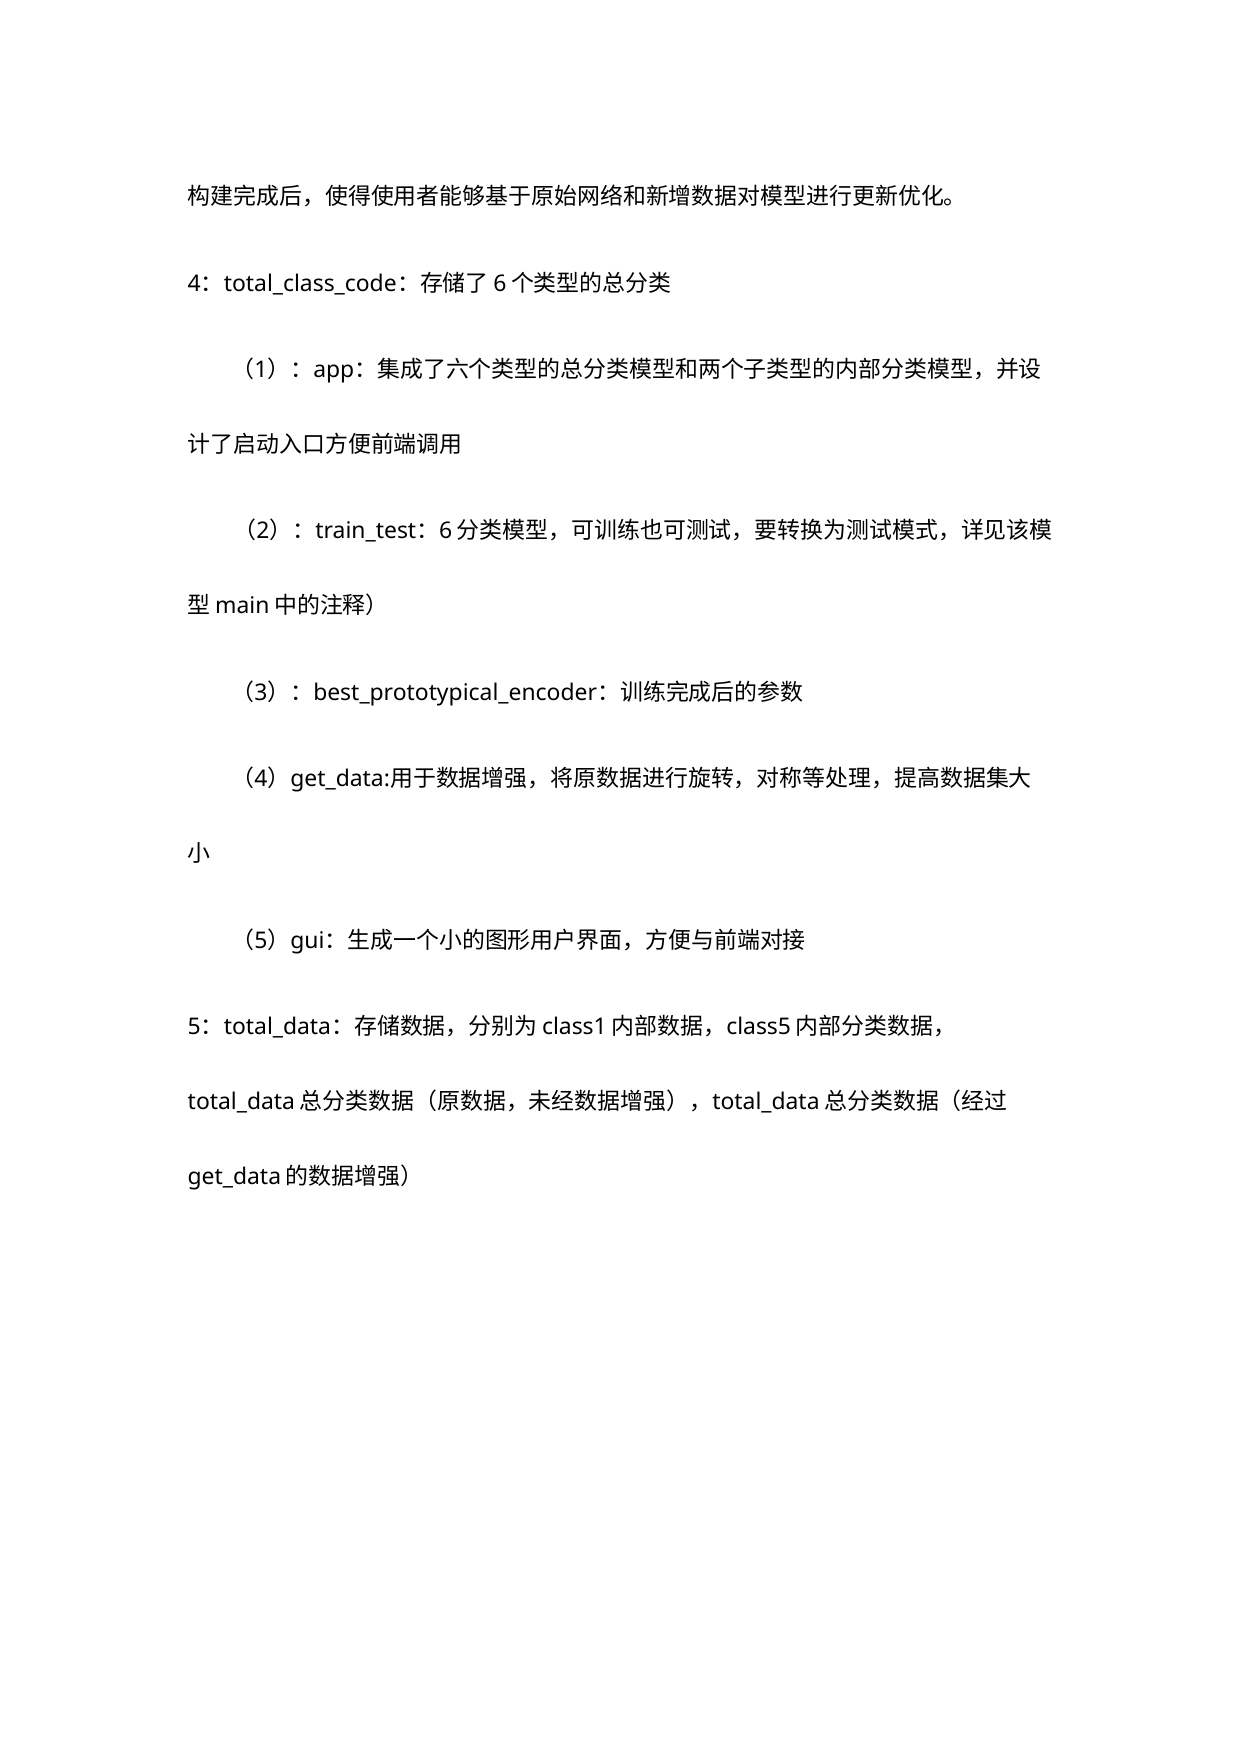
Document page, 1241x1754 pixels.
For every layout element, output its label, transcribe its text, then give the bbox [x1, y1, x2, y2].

text （3）：best_prototypical_encoder：训练完成后的参数 [187, 658, 1053, 723]
text （4）get_data:用于数据增强，将原数据进行旋转，对称等处理，提高数据集大小 [187, 744, 1053, 884]
text （5）gui：生成一个小的图形用户界面，方便与前端对接 [187, 906, 1053, 971]
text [187, 162, 1053, 227]
text 5：total_data：存储数据，分别为class1内部数据，class5内部分类数据，total_data总分类数据（原数据，未经数据增强），total_data总分类数据（经过get_data的数据增强） [187, 992, 1053, 1207]
text 4：total_class_code：存储了6个类型的总分类 [187, 248, 1053, 313]
text （2）：train_test：6分类模型，可训练也可测试，要转换为测试模式，详见该模型main中的注释） [187, 496, 1053, 636]
text （1）：app：集成了六个类型的总分类模型和两个子类型的内部分类模型，并设计了启动入口方便前端调用 [187, 335, 1053, 475]
